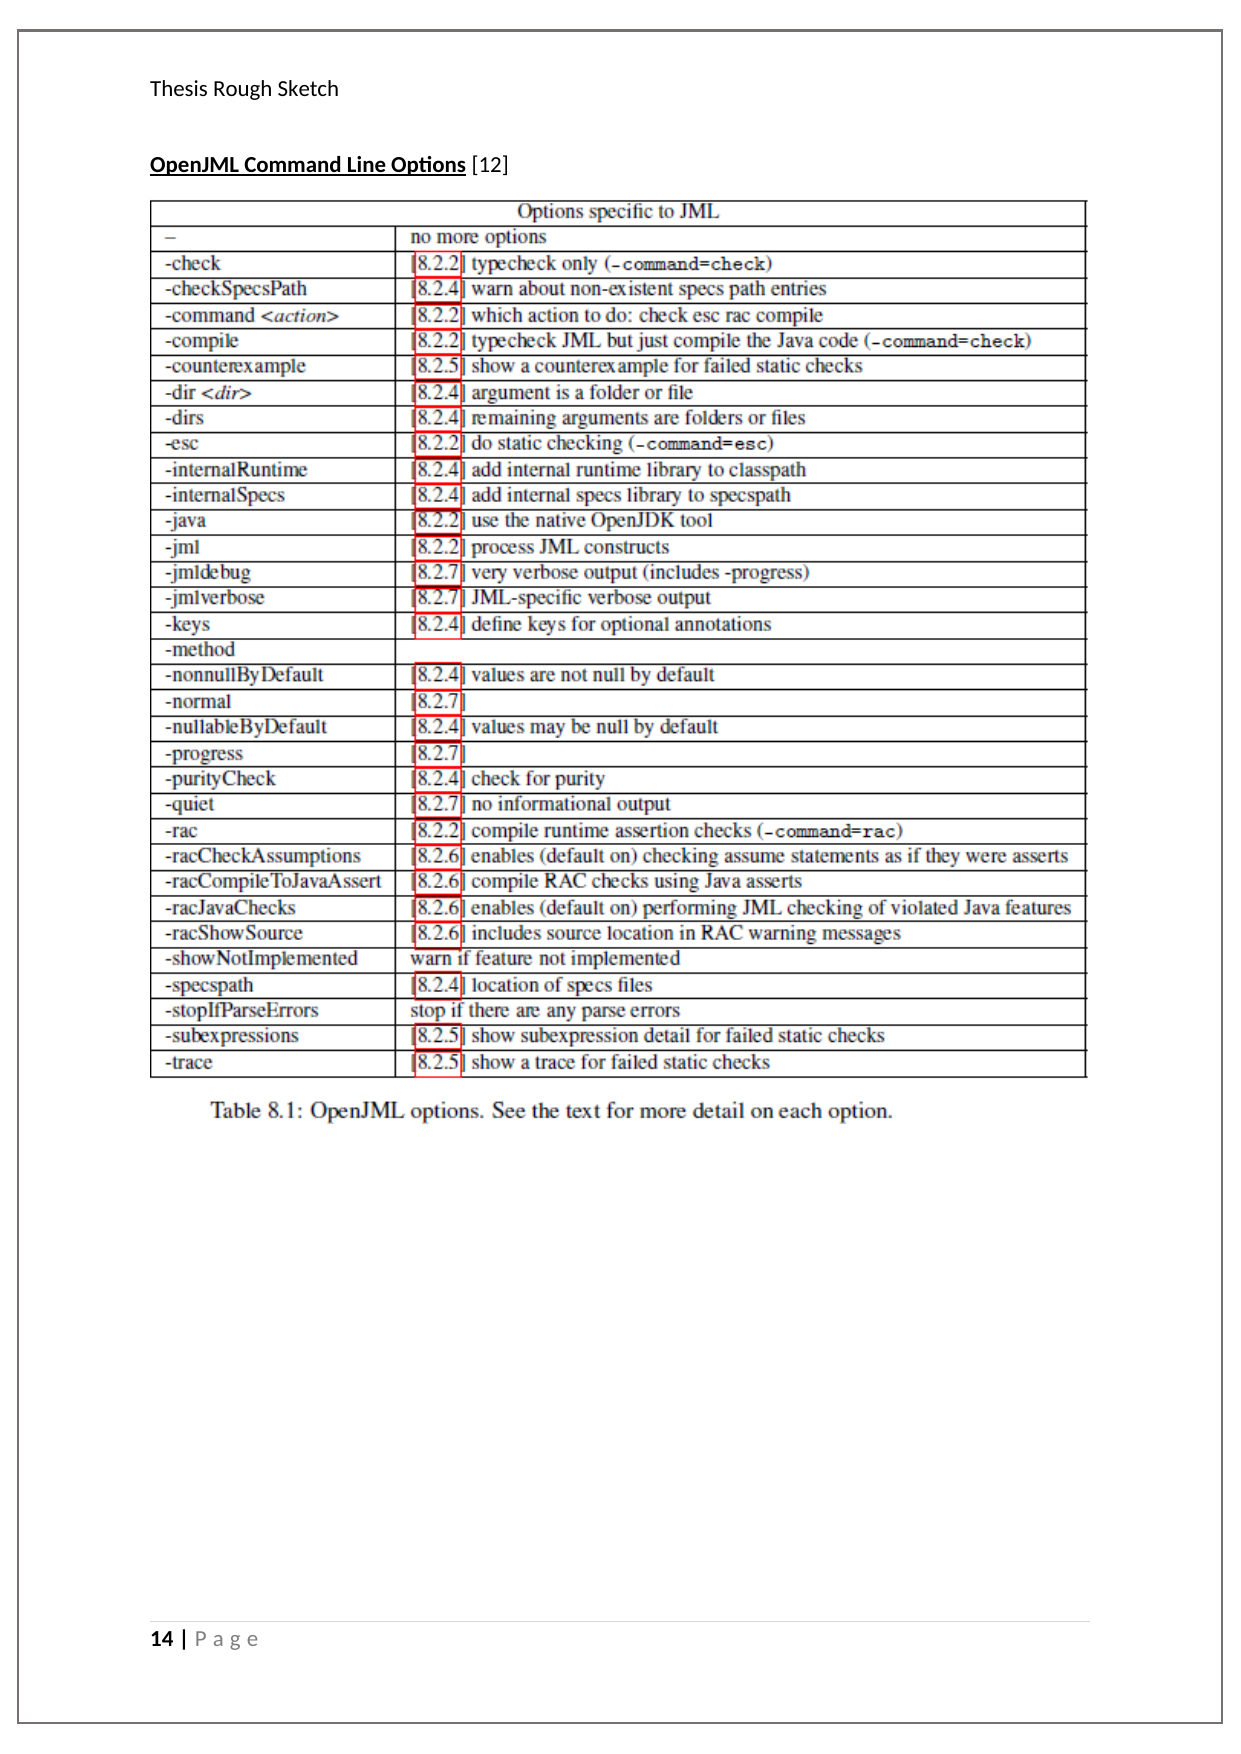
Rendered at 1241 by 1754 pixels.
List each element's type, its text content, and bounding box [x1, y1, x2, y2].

picture [150, 196, 1091, 1136]
list OpenJML Command Line Options [12] [150, 150, 1090, 178]
